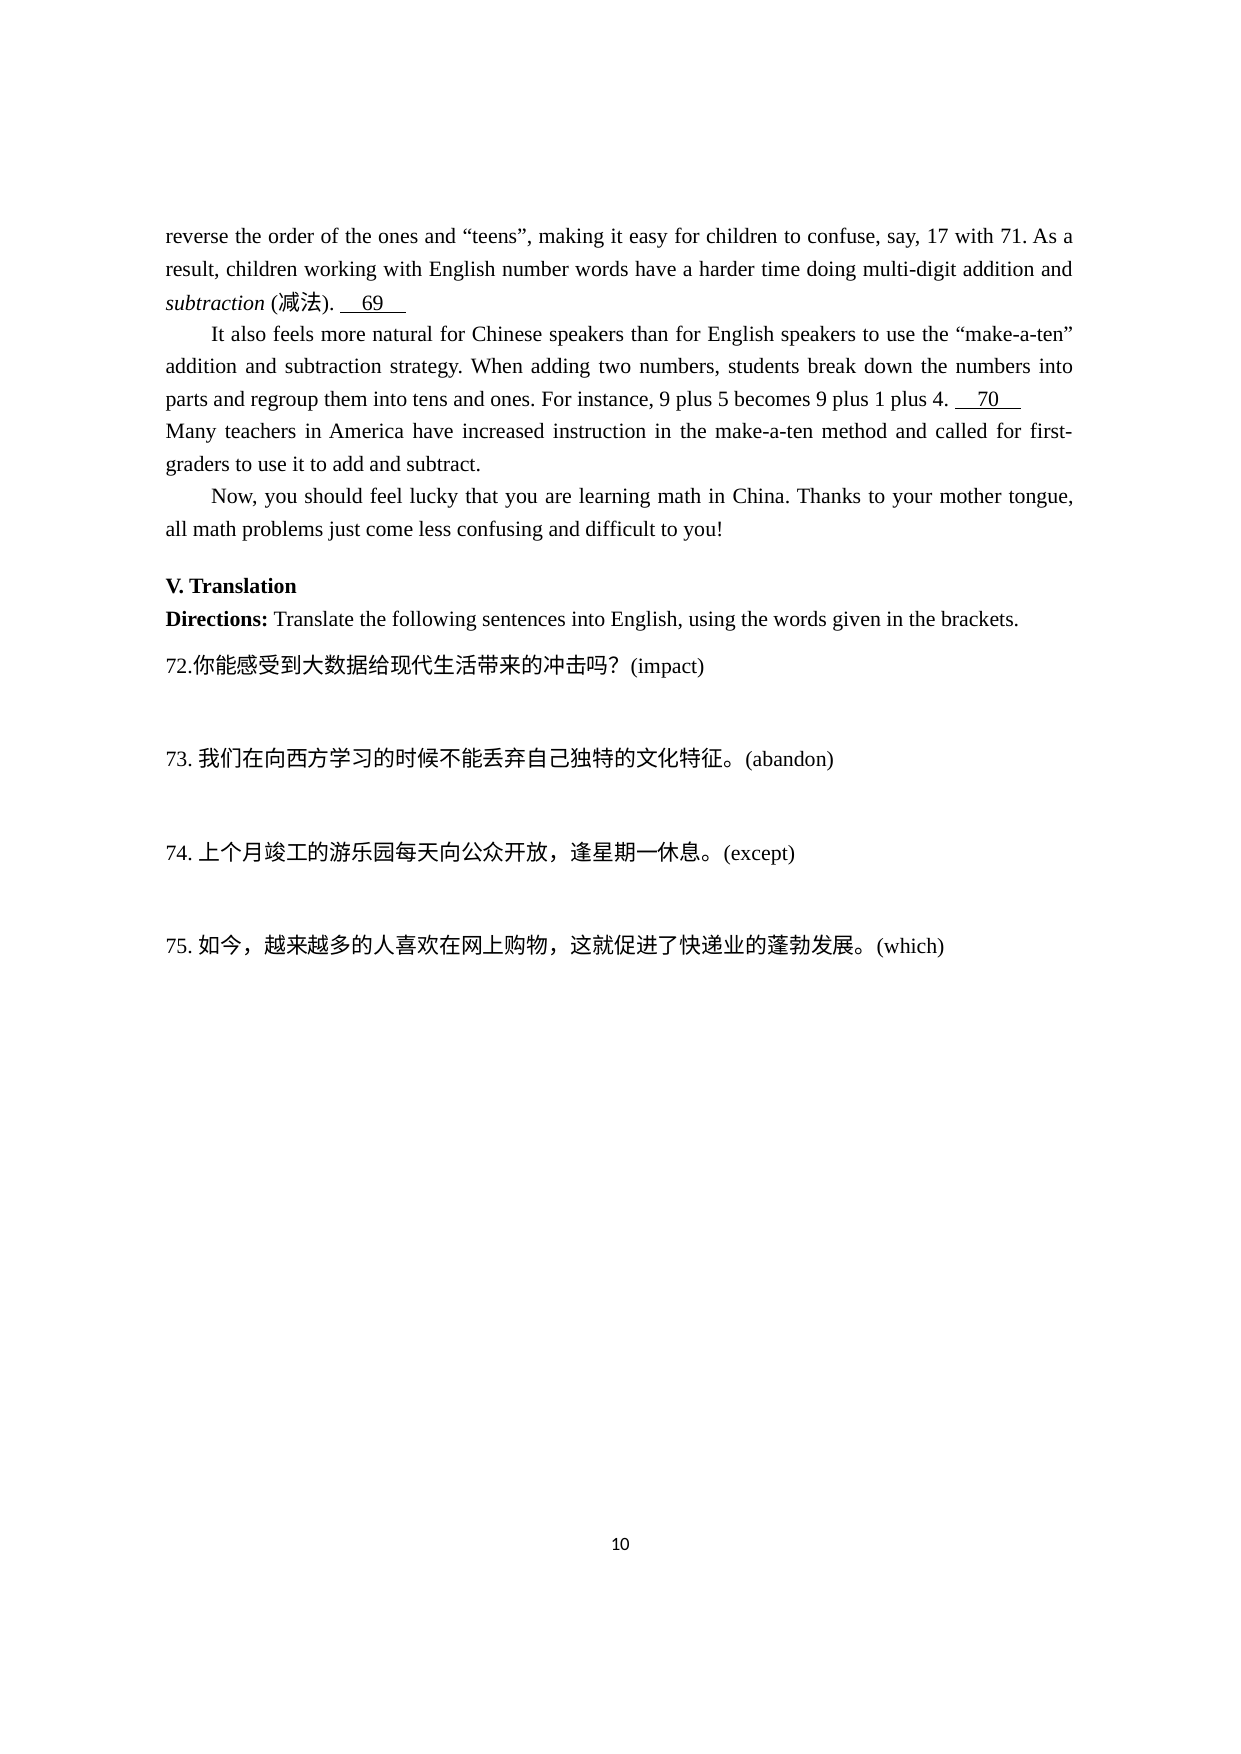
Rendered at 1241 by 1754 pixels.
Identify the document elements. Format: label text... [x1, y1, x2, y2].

text Now, you should feel lucky that you are learning math in China. Thanks to your mother tongue, all math problems just come less confusing and difficult to you! [165, 480, 1075, 545]
text V. Translation [165, 570, 1075, 602]
text 74. 上个月竣工的游乐园每天向公众开放，逢星期一休息。(except) [165, 834, 1075, 867]
text 72.你能感受到大数据给现代生活带来的冲击吗？(impact) [165, 647, 1075, 680]
text Many teachers in America have increased instruction in the make-a-ten method and called for first-graders to use it to add and subtract. [165, 415, 1075, 480]
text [165, 220, 1075, 317]
text 75. 如今，越来越多的人喜欢在网上购物，这就促进了快递业的蓬勃发展。(which) [165, 927, 1081, 960]
text Directions: Translate the following sentences into English, using the words given in the brackets. [165, 602, 1075, 635]
text 73. 我们在向西方学习的时候不能丢弃自己独特的文化特征。(abandon) [165, 741, 1075, 773]
text It also feels more natural for Chinese speakers than for English speakers to use the “make-a-ten” addition and subtraction strategy. When adding two numbers, students break down the numbers into parts and regroup them into tens and ones. For instance, 9 plus 5 becomes 9 plus 1 plus 4. 70 [165, 317, 1075, 415]
